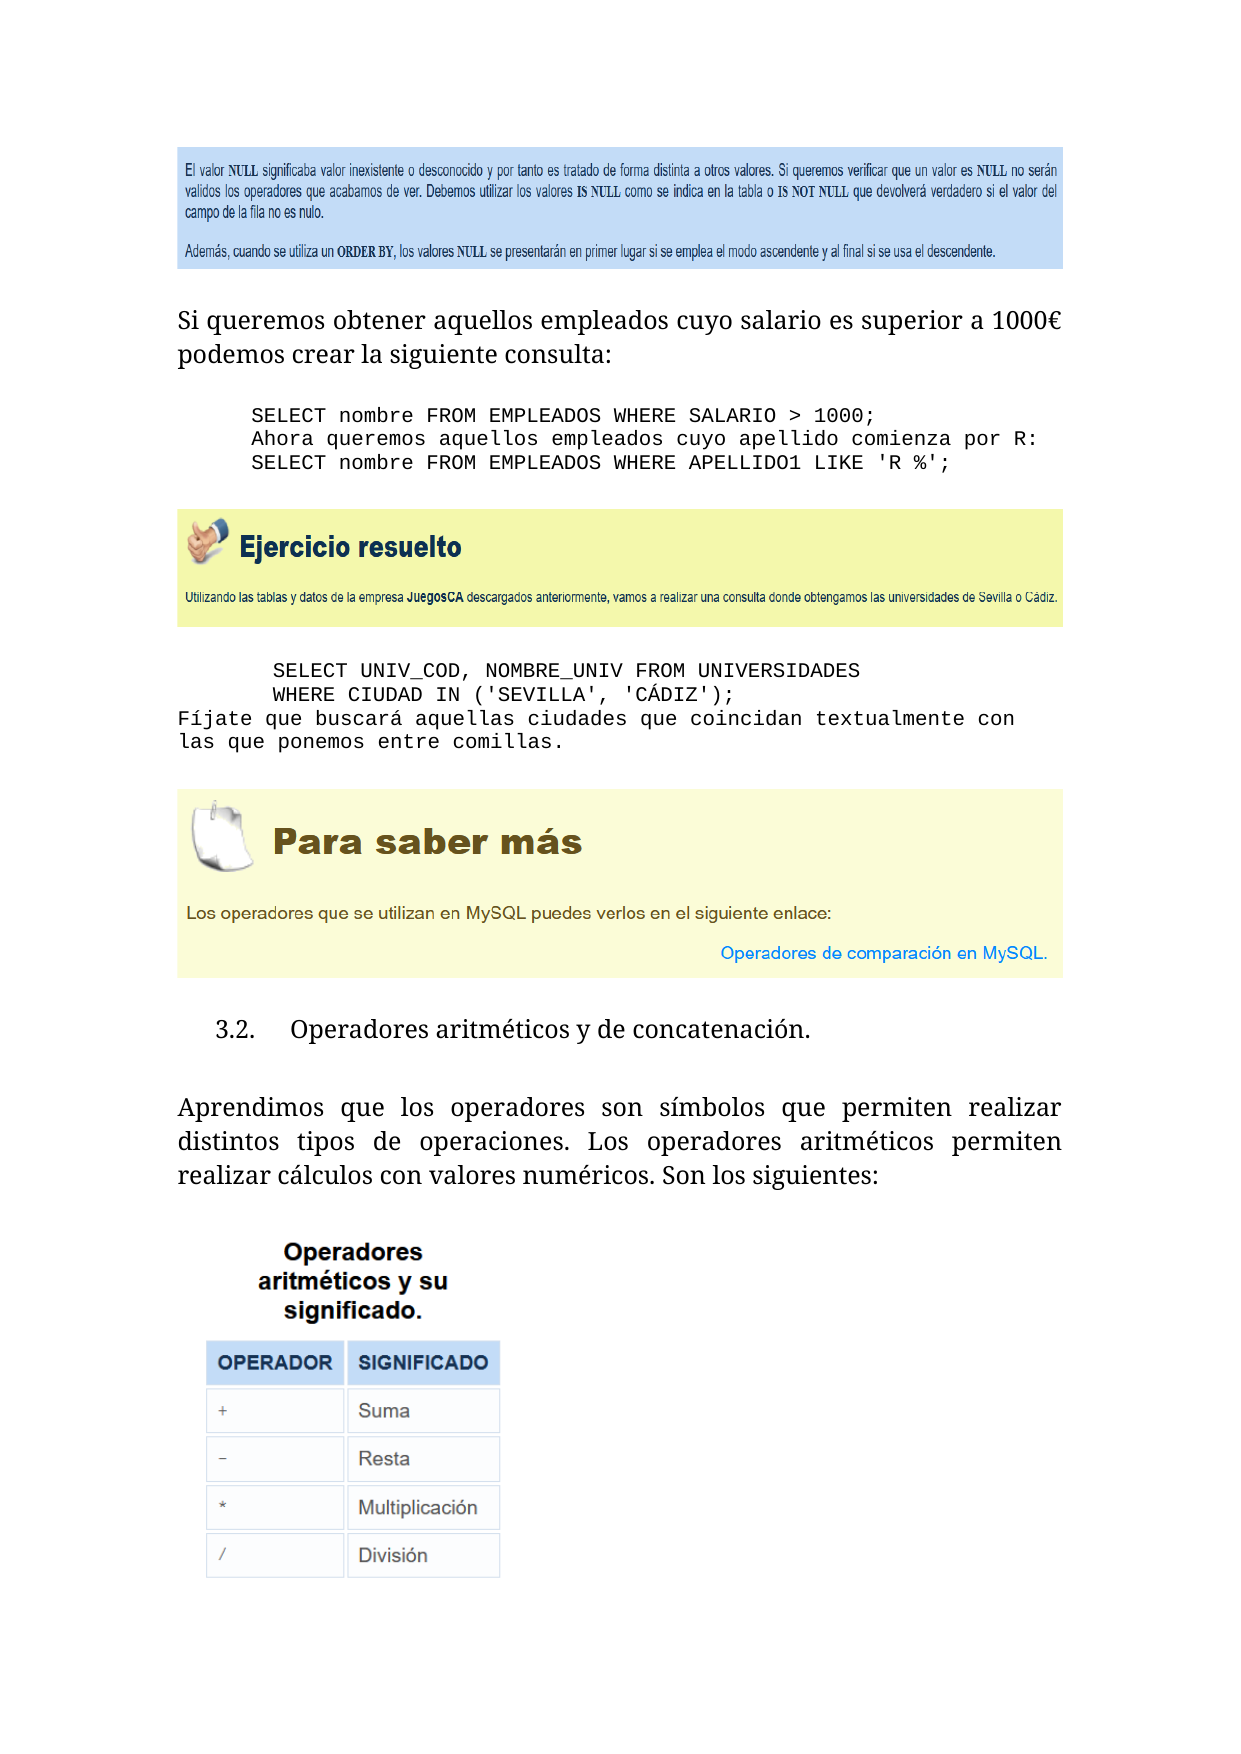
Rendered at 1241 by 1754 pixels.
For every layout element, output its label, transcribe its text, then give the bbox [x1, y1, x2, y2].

list Operadores aritméticos y de concatenación. [215, 1011, 1063, 1046]
text SELECT nombre FROM EMPLEADOS WHERE APELLIDO1 LIKE 'R %'; [251, 452, 1063, 476]
text WHERE CIUDAD IN ('SEVILLA', 'CÁDIZ'); [273, 684, 1063, 708]
text Fíjate que buscará aquellas ciudades que coincidan textualmente con las que ponemos entre comillas. [177, 708, 1063, 755]
text SELECT nombre FROM EMPLEADOS WHERE SALARIO > 1000; [251, 404, 1063, 428]
picture [177, 147, 1063, 269]
text SELECT UNIV_COD, NOMBRE_UNIV FROM UNIVERSIDADES [273, 661, 1063, 684]
picture [177, 789, 1063, 978]
text Aprendimos que los operadores son símbolos que permiten realizar distintos tipos de operaciones. Los operadores aritméticos permiten realizar cálculos con valores numéricos. Son los siguientes: [177, 1089, 1063, 1192]
text Ahora queremos aquellos empleados cuyo apellido comienza por R: [251, 428, 1063, 452]
picture [177, 509, 1063, 627]
picture [177, 1225, 519, 1583]
text Si queremos obtener aquellos empleados cuyo salario es superior a 1000€ podemos crear la siguiente consulta: [177, 302, 1063, 371]
